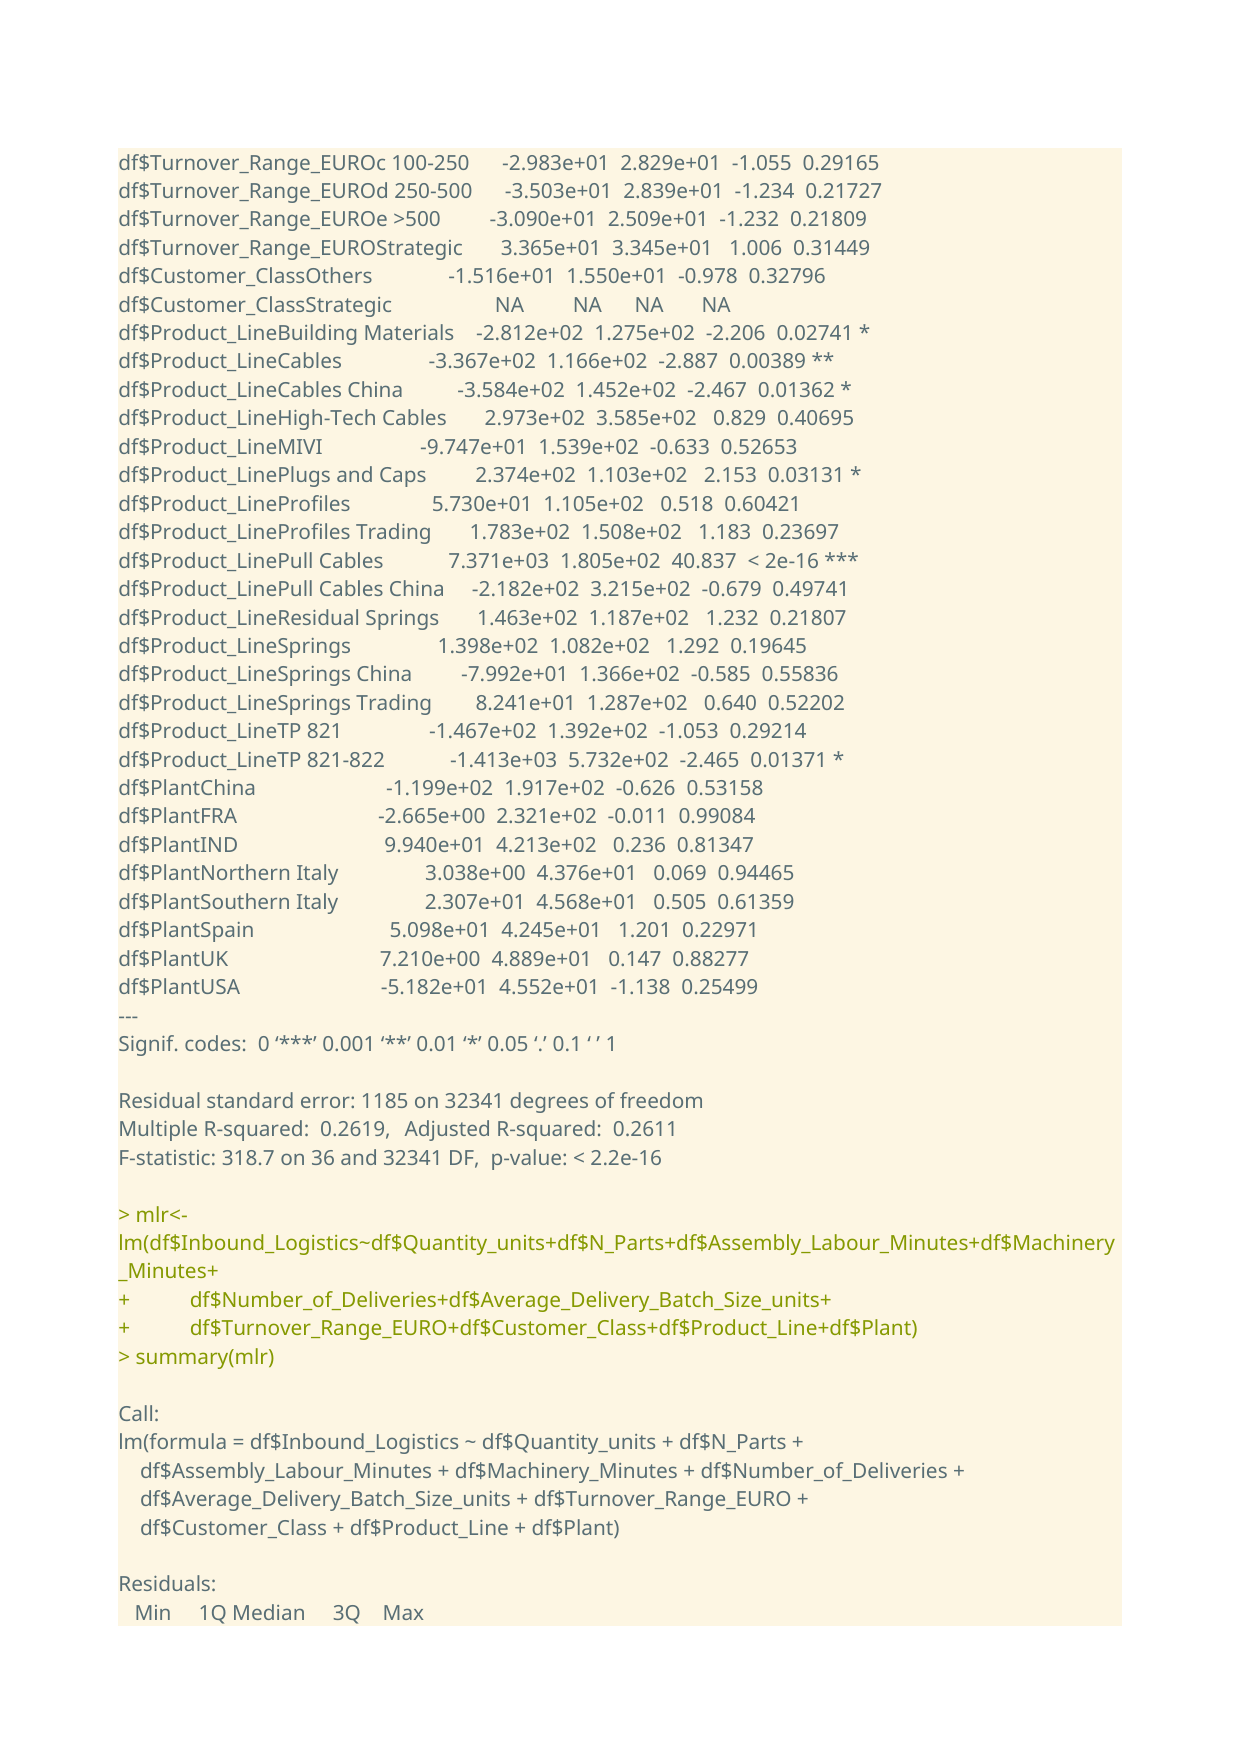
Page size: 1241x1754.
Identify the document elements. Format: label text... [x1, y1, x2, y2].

text df$Turnover_Range_EUROc 100-250 -2.983e+01 2.829e+01 -1.055 0.29165 [118, 148, 1122, 176]
text Residual standard error: 1185 on 32341 degrees of freedom [118, 1086, 1122, 1114]
text + df$Number_of_Deliveries+df$Average_Delivery_Batch_Size_units+ [118, 1285, 1122, 1313]
text Residuals: [118, 1569, 1122, 1598]
text df$Product_LineTP 821-822 -1.413e+03 5.732e+02 -2.465 0.01371 * [118, 745, 1122, 773]
text df$PlantNorthern Italy 3.038e+00 4.376e+01 0.069 0.94465 [118, 858, 1122, 887]
text df$Product_LineHigh-Tech Cables 2.973e+02 3.585e+02 0.829 0.40695 [118, 403, 1122, 432]
text df$Turnover_Range_EUROe >500 -3.090e+01 2.509e+01 -1.232 0.21809 [118, 204, 1122, 233]
text lm(formula = df$Inbound_Logistics ~ df$Quantity_units + df$N_Parts + [118, 1427, 1122, 1456]
text df$Product_LinePull Cables 7.371e+03 1.805e+02 40.837 < 2e-16 *** [118, 546, 1122, 574]
text df$PlantIND 9.940e+01 4.213e+02 0.236 0.81347 [118, 830, 1122, 858]
text df$Product_LineCables -3.367e+02 1.166e+02 -2.887 0.00389 ** [118, 347, 1122, 375]
text Multiple R-squared: 0.2619, Adjusted R-squared: 0.2611 [118, 1114, 1122, 1143]
text --- [118, 1001, 1122, 1029]
text df$Product_LineCables China -3.584e+02 1.452e+02 -2.467 0.01362 * [118, 375, 1122, 403]
text df$Product_LineProfiles 5.730e+01 1.105e+02 0.518 0.60421 [118, 489, 1122, 517]
text > summary(mlr) [118, 1342, 1122, 1370]
text F-statistic: 318.7 on 36 and 32341 DF, p-value: < 2.2e-16 [118, 1143, 1122, 1171]
text df$Turnover_Range_EUROStrategic 3.365e+01 3.345e+01 1.006 0.31449 [118, 233, 1122, 261]
text df$Product_LineProfiles Trading 1.783e+02 1.508e+02 1.183 0.23697 [118, 517, 1122, 546]
text df$PlantUSA -5.182e+01 4.552e+01 -1.138 0.25499 [118, 972, 1122, 1001]
text df$Product_LineSprings China -7.992e+01 1.366e+02 -0.585 0.55836 [118, 659, 1122, 688]
text df$PlantChina -1.199e+02 1.917e+02 -0.626 0.53158 [118, 773, 1122, 802]
text df$Product_LineSprings 1.398e+02 1.082e+02 1.292 0.19645 [118, 631, 1122, 659]
text Signif. codes: 0 ‘***’ 0.001 ‘**’ 0.01 ‘*’ 0.05 ‘.’ 0.1 ‘ ’ 1 [118, 1029, 1122, 1058]
text df$PlantSouthern Italy 2.307e+01 4.568e+01 0.505 0.61359 [118, 887, 1122, 915]
text + df$Turnover_Range_EURO+df$Customer_Class+df$Product_Line+df$Plant) [118, 1313, 1122, 1342]
text df$Customer_Class + df$Product_Line + df$Plant) [118, 1513, 1122, 1541]
text df$Product_LineSprings Trading 8.241e+01 1.287e+02 0.640 0.52202 [118, 688, 1122, 716]
text df$Product_LineTP 821 -1.467e+02 1.392e+02 -1.053 0.29214 [118, 716, 1122, 745]
text df$Product_LineMIVI -9.747e+01 1.539e+02 -0.633 0.52653 [118, 432, 1122, 460]
text Min 1Q Median 3Q Max [118, 1598, 1122, 1626]
text df$Product_LineResidual Springs 1.463e+02 1.187e+02 1.232 0.21807 [118, 603, 1122, 631]
text df$Customer_ClassOthers -1.516e+01 1.550e+01 -0.978 0.32796 [118, 261, 1122, 290]
text df$Product_LinePull Cables China -2.182e+02 3.215e+02 -0.679 0.49741 [118, 574, 1122, 603]
text df$Customer_ClassStrategic NA NA NA NA [118, 290, 1122, 318]
text df$Product_LinePlugs and Caps 2.374e+02 1.103e+02 2.153 0.03131 * [118, 460, 1122, 489]
text df$Average_Delivery_Batch_Size_units + df$Turnover_Range_EURO + [118, 1484, 1122, 1513]
text df$Turnover_Range_EUROd 250-500 -3.503e+01 2.839e+01 -1.234 0.21727 [118, 176, 1122, 204]
text df$PlantUK 7.210e+00 4.889e+01 0.147 0.88277 [118, 944, 1122, 972]
text df$PlantSpain 5.098e+01 4.245e+01 1.201 0.22971 [118, 915, 1122, 944]
text df$Assembly_Labour_Minutes + df$Machinery_Minutes + df$Number_of_Deliveries + [118, 1456, 1122, 1484]
text > mlr<-lm(df$Inbound_Logistics~df$Quantity_units+df$N_Parts+df$Assembly_Labour_Minutes+df$Machinery_Minutes+ [118, 1200, 1122, 1285]
text Call: [118, 1399, 1122, 1427]
text df$PlantFRA -2.665e+00 2.321e+02 -0.011 0.99084 [118, 802, 1122, 830]
text df$Product_LineBuilding Materials -2.812e+02 1.275e+02 -2.206 0.02741 * [118, 318, 1122, 347]
